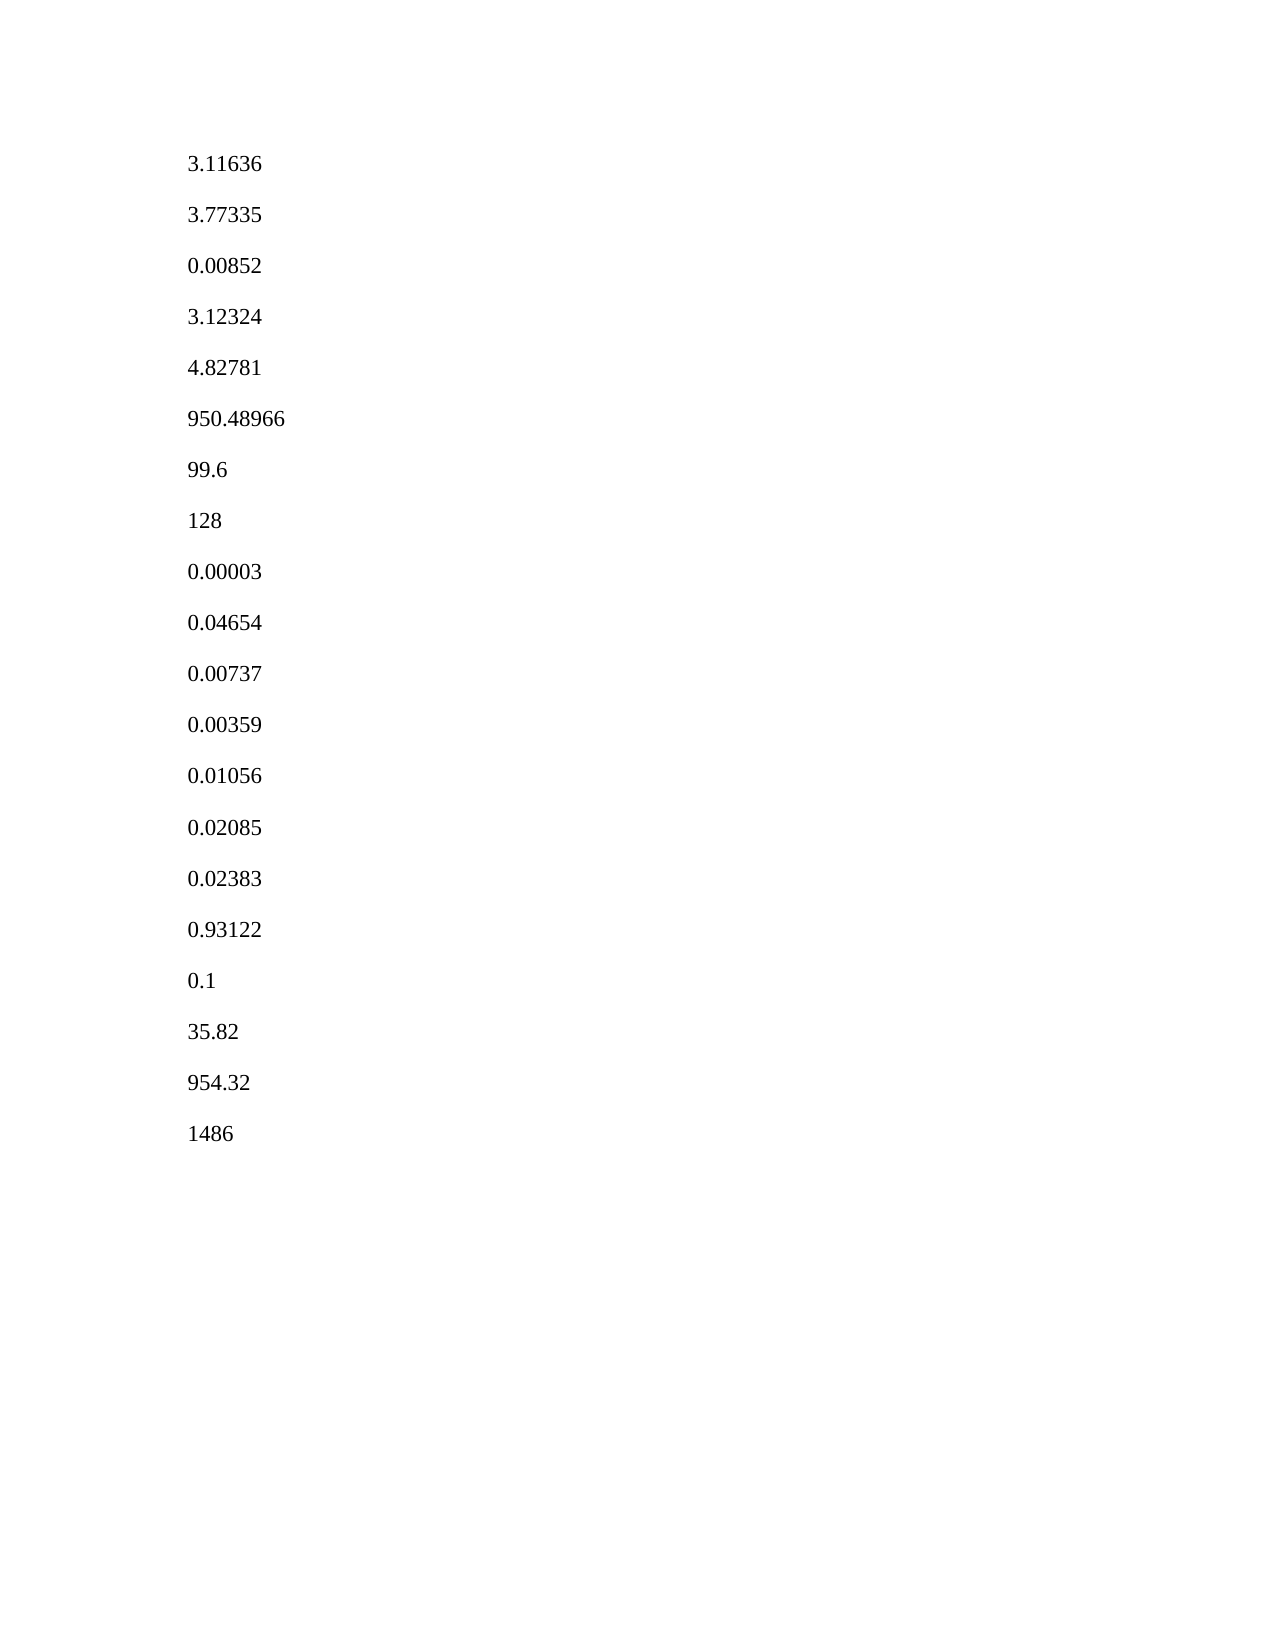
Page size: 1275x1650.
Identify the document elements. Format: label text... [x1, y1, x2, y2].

table_cell 0.02085 [176, 814, 1076, 864]
table_cell 0.00359 [176, 711, 1076, 762]
table_cell 3.12324 [176, 303, 1076, 354]
table_cell 1486 [176, 1120, 1076, 1171]
table_cell 3.11636 [176, 150, 1076, 201]
table_cell 0.1 [176, 967, 1076, 1018]
table_cell 0.00003 [176, 558, 1076, 609]
table_cell 0.04654 [176, 609, 1076, 660]
table_cell 0.93122 [176, 916, 1076, 967]
table_cell 35.82 [176, 1018, 1076, 1069]
table_cell 954.32 [176, 1069, 1076, 1120]
table_cell 950.48966 [176, 405, 1076, 456]
table_cell 0.01056 [176, 763, 1076, 813]
table_cell 0.00737 [176, 660, 1076, 711]
table_cell 4.82781 [176, 354, 1076, 405]
table_cell 0.02383 [176, 865, 1076, 916]
table_cell 0.00852 [176, 252, 1076, 303]
table_cell 128 [176, 507, 1076, 558]
table_cell 3.77335 [176, 201, 1076, 252]
table_cell 99.6 [176, 456, 1076, 507]
